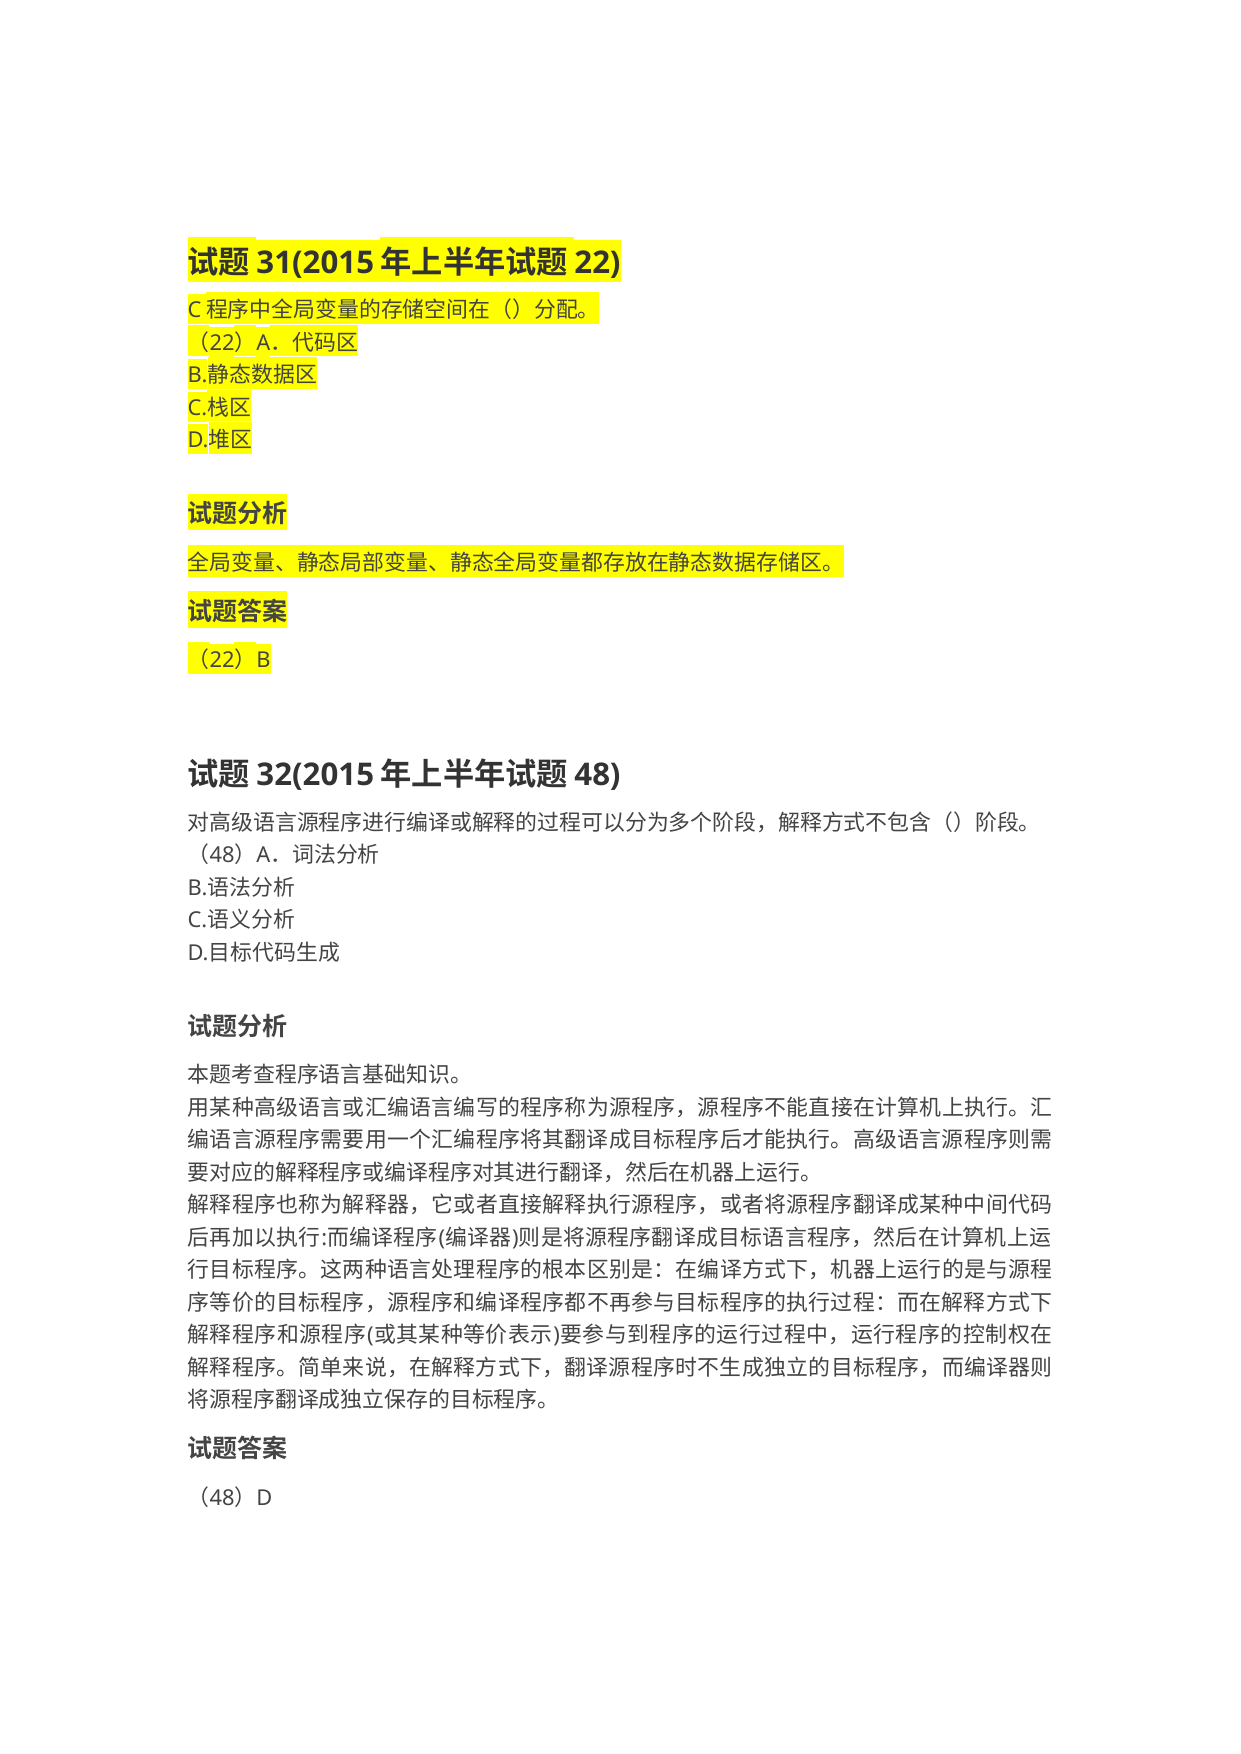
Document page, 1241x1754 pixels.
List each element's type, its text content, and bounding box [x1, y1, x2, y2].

text 对高级语言源程序进行编译或解释的过程可以分为多个阶段，解释方式不包含（）阶段。 （48）A．词法分析 B.语法分析 C.语义分析 D.目标代码生成 [187, 804, 1053, 967]
text 试题分析 [187, 479, 1053, 544]
text 试题答案 [187, 1414, 1053, 1479]
subtitle 试题32(2015年上半年试题48) [187, 739, 1053, 804]
text （22）B [256, 642, 1053, 674]
text （48）D [187, 1479, 1053, 1512]
subtitle 试题31(2015年上半年试题22) [187, 227, 1053, 292]
text C程序中全局变量的存储空间在（）分配。 （22）A．代码区 B.静态数据区 C.栈区 D.堆区 [187, 292, 1053, 454]
text 试题分析 [187, 992, 1053, 1057]
text 全局变量、静态局部变量、静态全局变量都存放在静态数据存储区。 [187, 544, 1053, 577]
text 本题考查程序语言基础知识。 用某种高级语言或汇编语言编写的程序称为源程序，源程序不能直接在计算机上执行。汇编语言源程序需要用一个汇编程序将其翻译成目标程序后才能执行。高级语言源程序则需要对应的解释程序或编译程序对其进行翻译，然后在机器上运行。 解释程序也称为解释器，它或者直接解释执行源程序，或者将源程序翻译成某种中间代码后再加以执行:而编译程序(编译器)则是将源程序翻译成目标语言程序，然后在计算机上运行目标程序。这两种语言处理程序的根本区别是：在编译方式下，机器上运行的是与源程序等价的目标程序，源程序和编译程序都不再参与目标程序的执行过程：而在解释方式下，解释程序和源程序(或其某种等价表示)要参与到程序的运行过程中，运行程序的控制权在解释程序。简单来说，在解释方式下，翻译源程序时不生成独立的目标程序，而编译器则将源程序翻译成独立保存的目标程序。 [187, 1057, 1053, 1414]
text 试题答案 [187, 577, 1053, 642]
